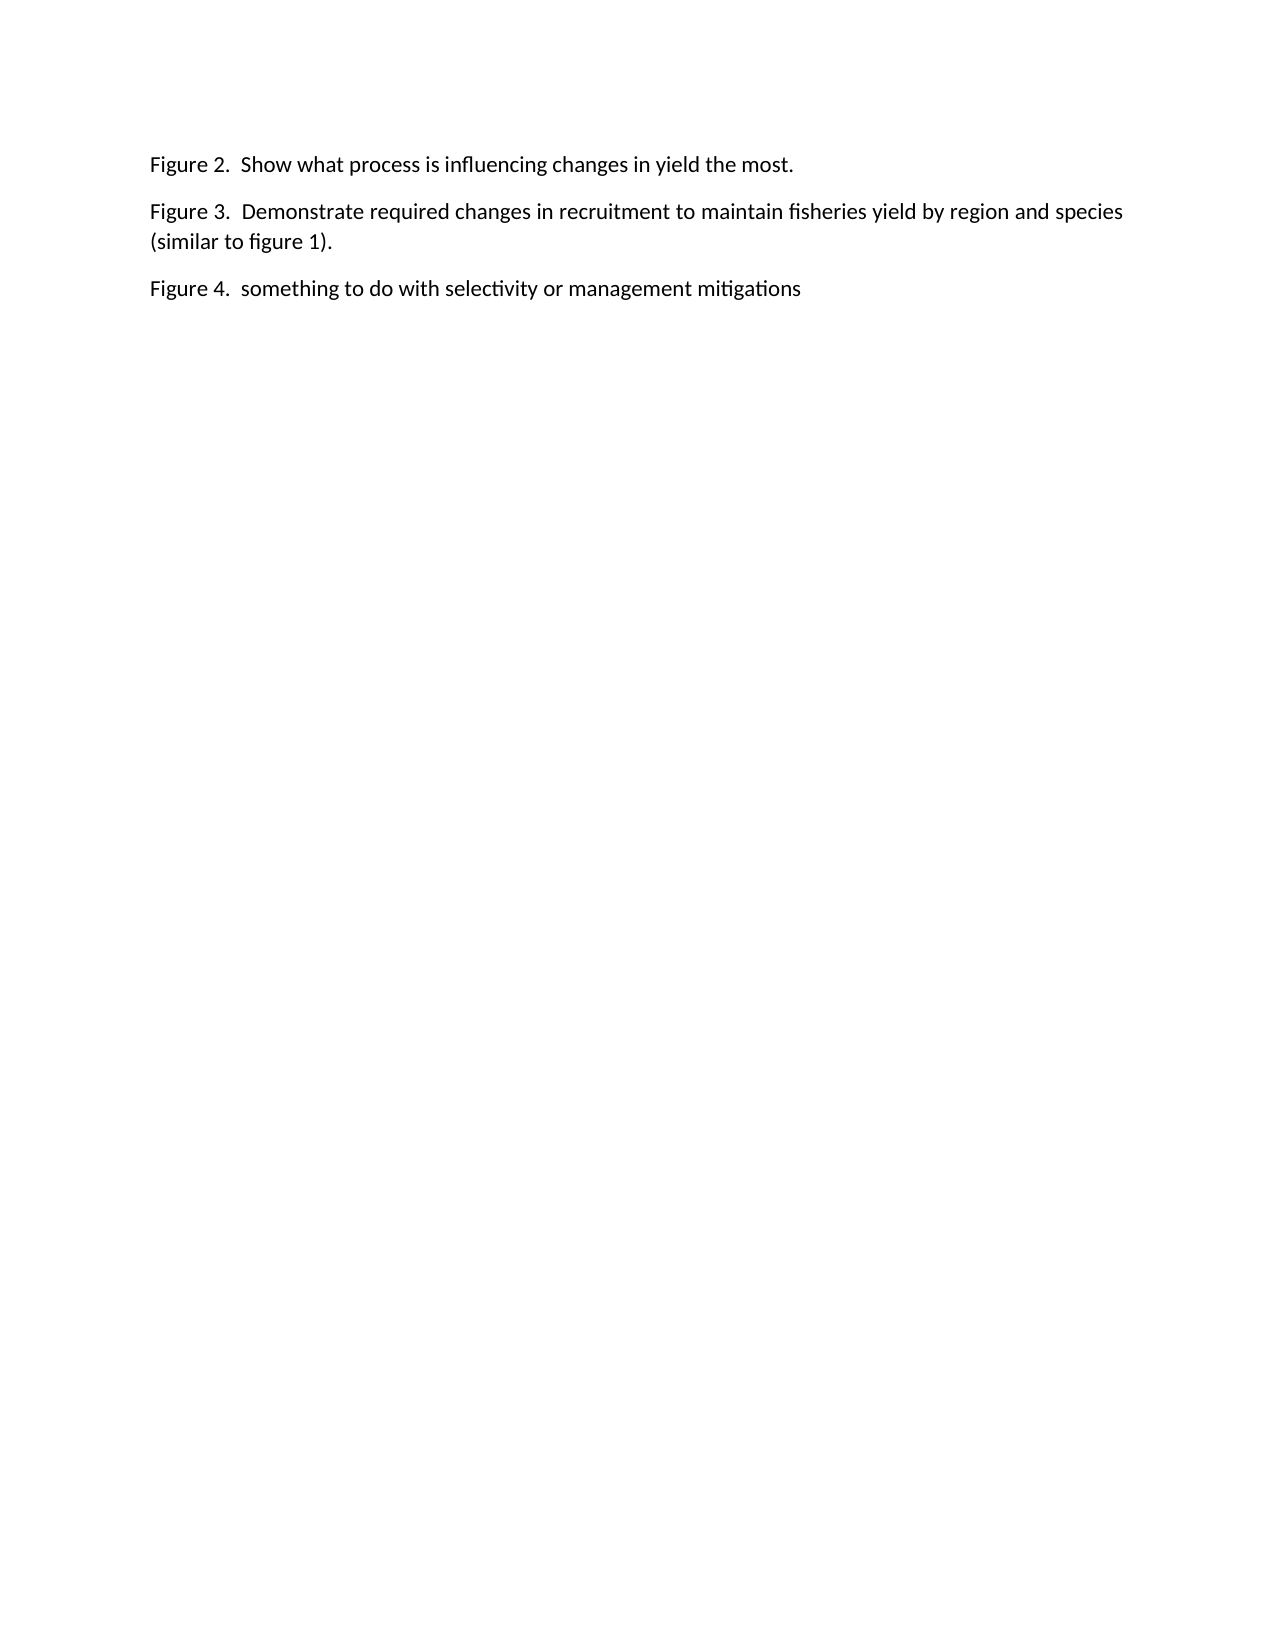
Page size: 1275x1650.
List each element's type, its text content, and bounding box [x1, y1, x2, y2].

text Figure 3. Demonstrate required changes in recruitment to maintain fisheries yield by region and species (similar to figure 1). [150, 197, 1125, 255]
text Figure 2. Show what process is influencing changes in yield the most. [150, 150, 1125, 178]
text Figure 4. something to do with selectivity or management mitigations [150, 274, 1125, 302]
